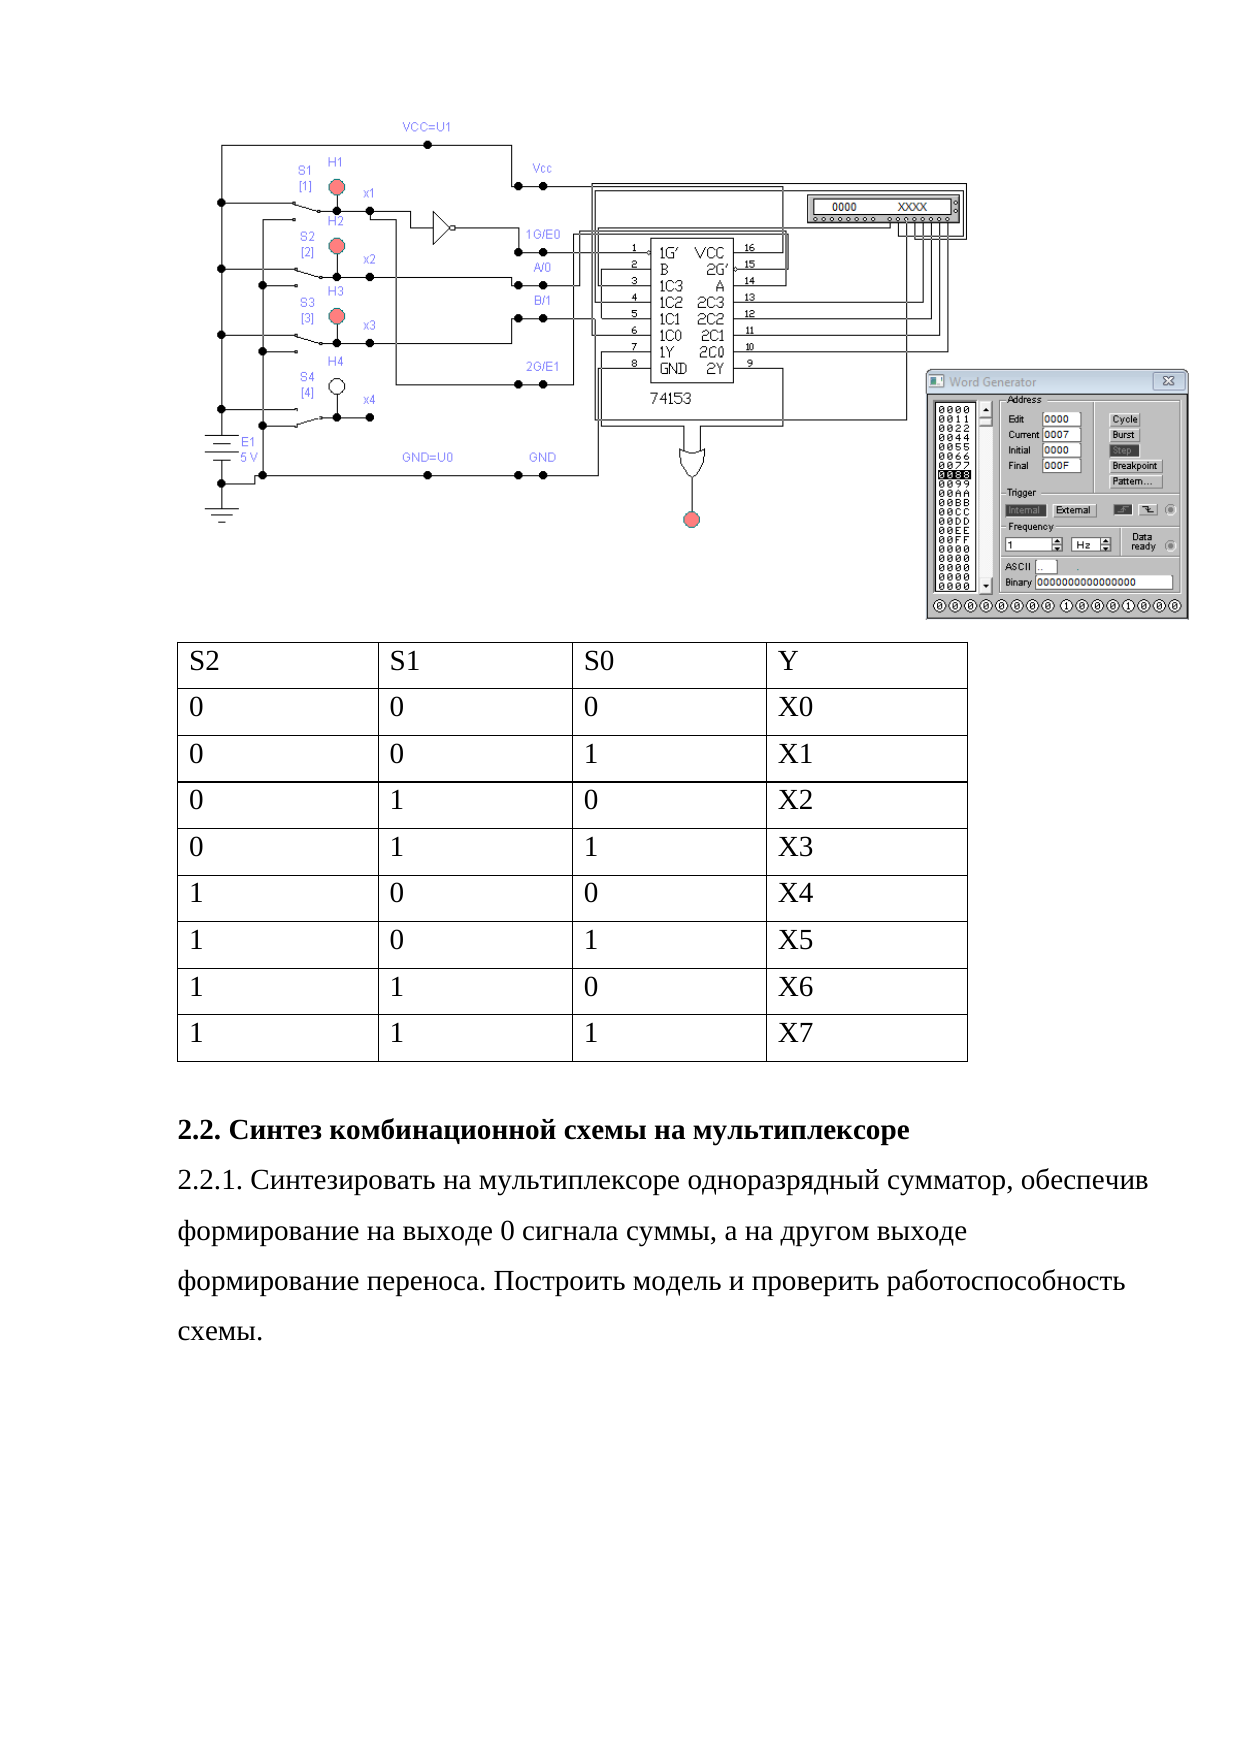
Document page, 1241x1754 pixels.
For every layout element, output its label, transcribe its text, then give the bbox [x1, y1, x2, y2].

table_cell 1 [573, 736, 766, 781]
table_cell 1 [178, 876, 378, 921]
picture [177, 118, 1197, 628]
table_cell 0 [178, 736, 378, 781]
table_header S2 [178, 643, 378, 688]
table_cell 0 [379, 736, 572, 781]
table_cell X6 [767, 969, 967, 1014]
table_cell 0 [178, 689, 378, 735]
table_cell X1 [767, 736, 967, 781]
table_cell 1 [379, 1015, 572, 1061]
table_cell X4 [767, 876, 967, 921]
table_header S0 [573, 643, 766, 688]
list 2.2.1. Синтезировать на мультиплексоре одноразрядный сумматор, обеспечив формирование на выходе 0 сигнала суммы, а на другом выходе формирование переноса. Построить модель и проверить работоспособность схемы. [177, 1162, 1152, 1347]
table_cell 1 [573, 1015, 766, 1061]
table_cell 0 [573, 969, 766, 1014]
table_cell 1 [379, 829, 572, 874]
table_cell 1 [178, 1015, 378, 1061]
table_cell 0 [379, 922, 572, 968]
table_cell 1 [379, 783, 572, 828]
table_cell 0 [178, 829, 378, 874]
table_cell X3 [767, 829, 967, 874]
table_cell 1 [573, 829, 766, 874]
table_cell X7 [767, 1015, 967, 1061]
table_cell 1 [178, 922, 378, 968]
table_cell 0 [379, 689, 572, 735]
table_cell 0 [178, 783, 378, 828]
list 2.2. Синтез комбинационной схемы на мультиплексоре [177, 1112, 1152, 1146]
table_cell X2 [767, 783, 967, 828]
table_header S1 [379, 643, 572, 688]
table_cell 0 [573, 783, 766, 828]
table_cell 1 [573, 922, 766, 968]
table_cell 0 [379, 876, 572, 921]
table_cell X0 [767, 689, 967, 735]
table_cell 1 [379, 969, 572, 1014]
table_cell 0 [573, 876, 766, 921]
table_cell 1 [178, 969, 378, 1014]
table_header Y [767, 643, 967, 688]
table_cell X5 [767, 922, 967, 968]
table_cell 0 [573, 689, 766, 735]
